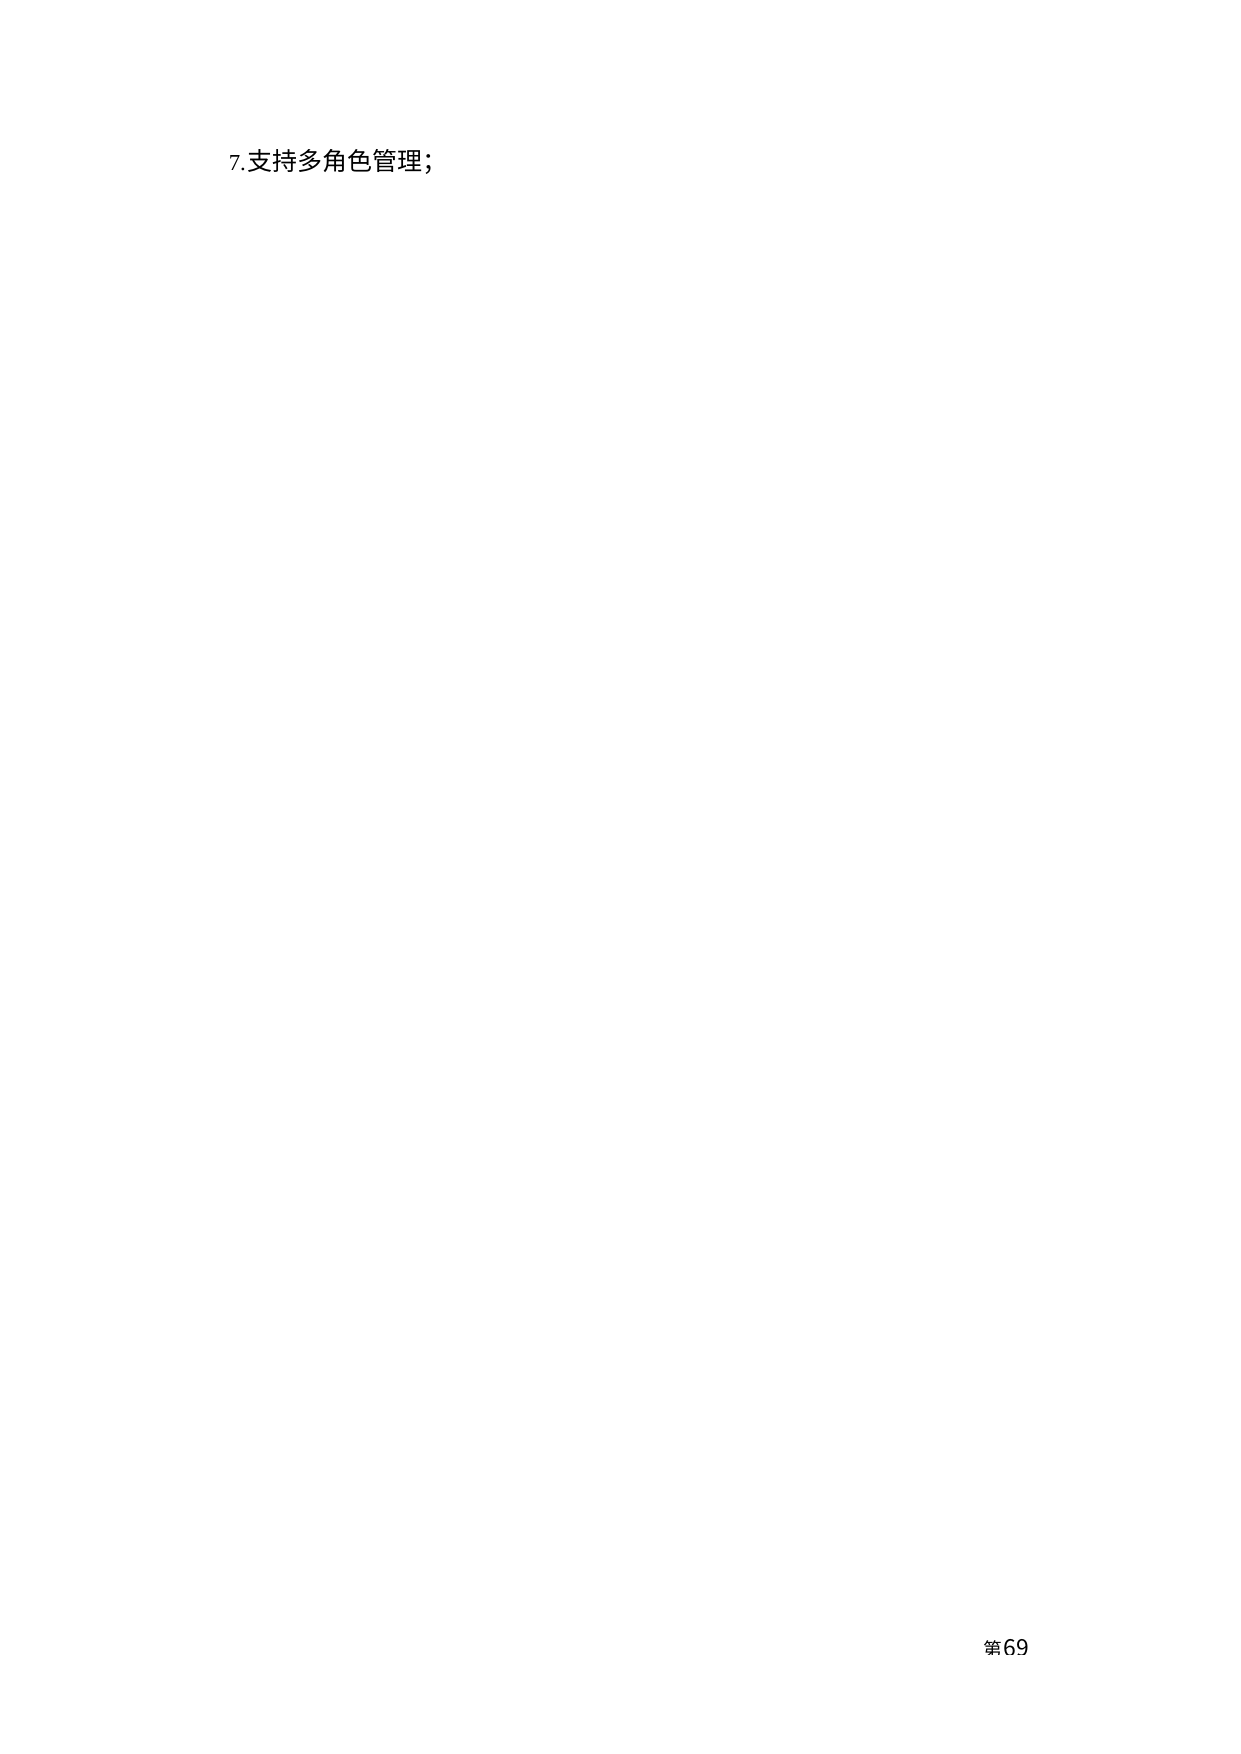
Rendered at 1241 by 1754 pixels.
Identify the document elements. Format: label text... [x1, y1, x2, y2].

list 支持多角色管理； [228, 142, 1140, 178]
